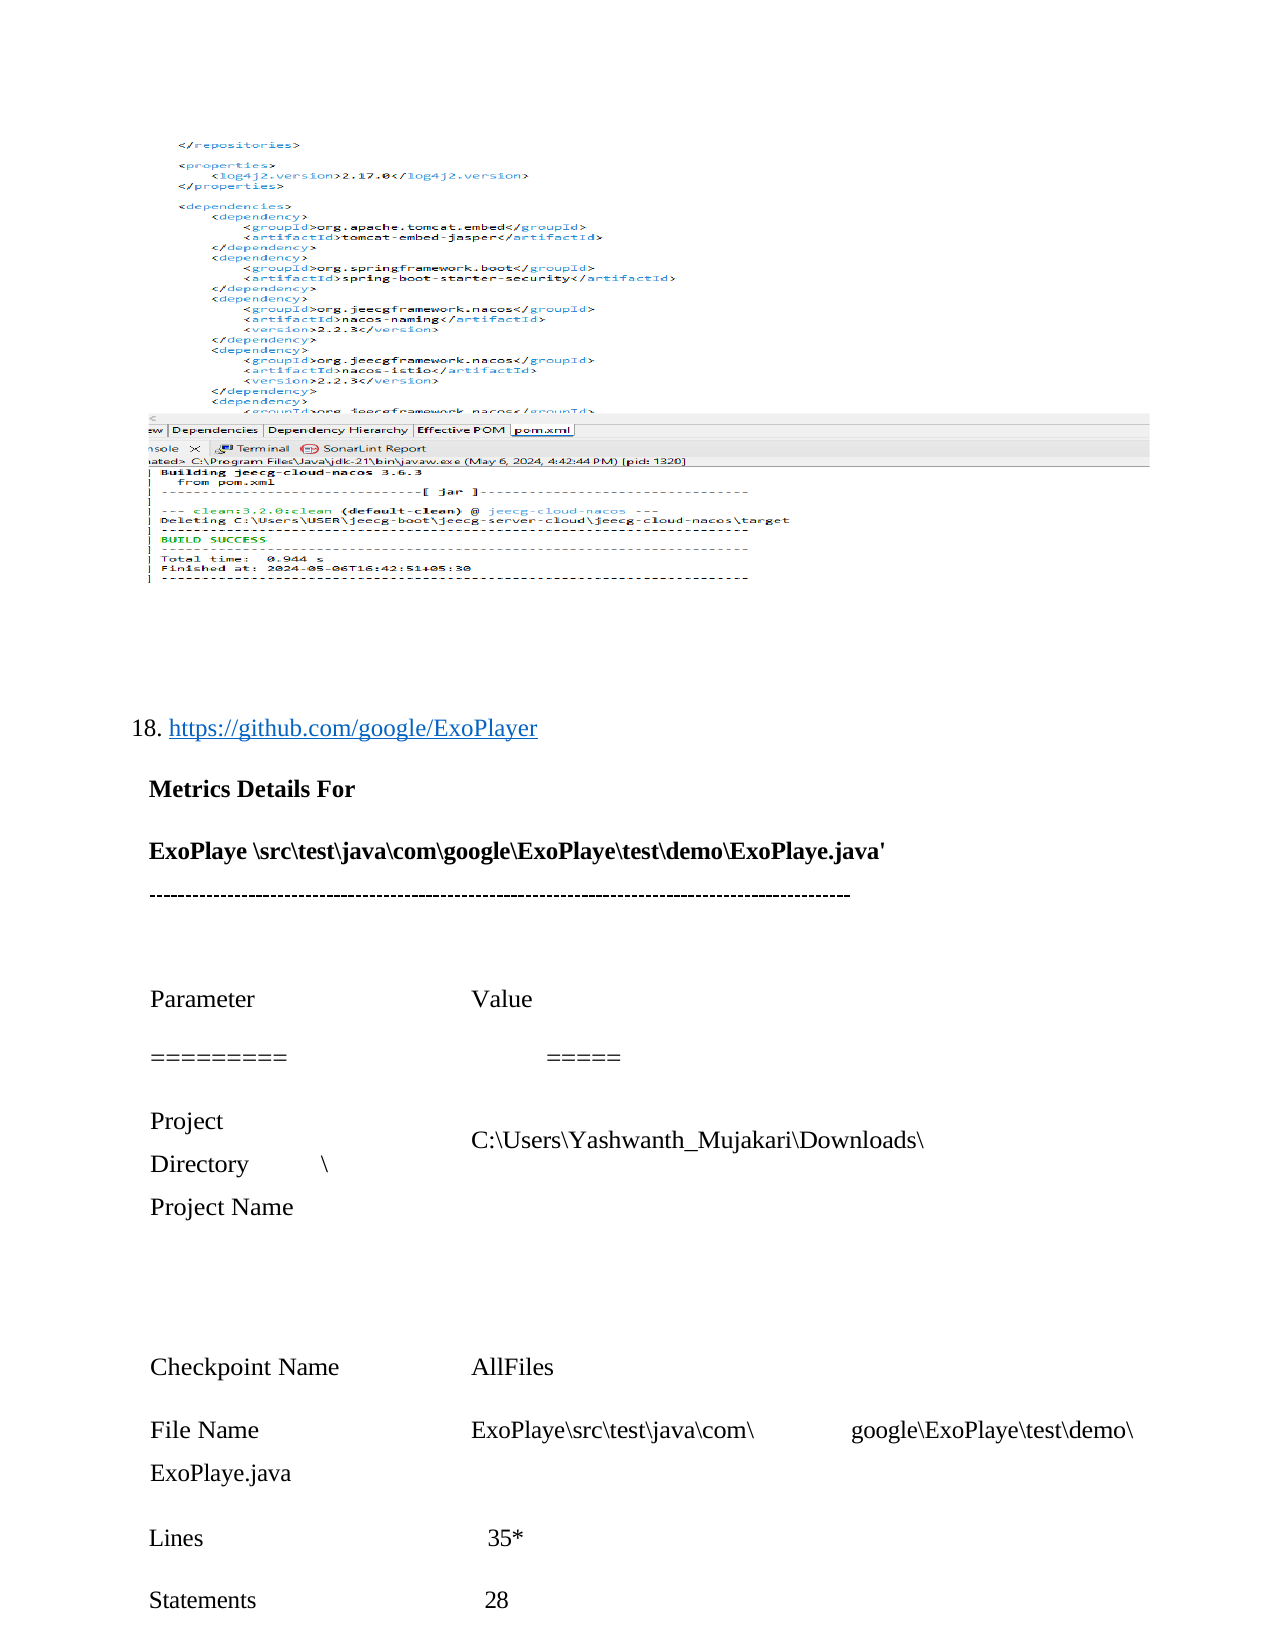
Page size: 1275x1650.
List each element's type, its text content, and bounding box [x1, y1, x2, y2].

text C:\Users\Yashwanth_Mujakari\Downloads\ [471, 1125, 1133, 1154]
text Statements 28 [148, 1585, 1133, 1614]
text Parameter Value [150, 984, 1133, 1012]
text 18. https://github.com/google/ExoPlayer [131, 713, 1133, 742]
text Lines 35* [148, 1523, 1133, 1552]
text File Name ExoPlaye\src\test\java\com\ google\ExoPlaye\test\demo\ExoPlaye.java [150, 1415, 1133, 1487]
text Project Directory \ Project Name [150, 1106, 328, 1221]
text Checkpoint Name AllFiles [150, 1352, 1133, 1381]
subtitle ExoPlaye \src\test\java\com\google\ExoPlaye\test\demo\ExoPlaye.java' [148, 836, 1124, 865]
text ========= ===== [150, 1043, 1133, 1072]
picture [148, 141, 1150, 594]
subtitle Metrics Details For [148, 774, 1124, 803]
